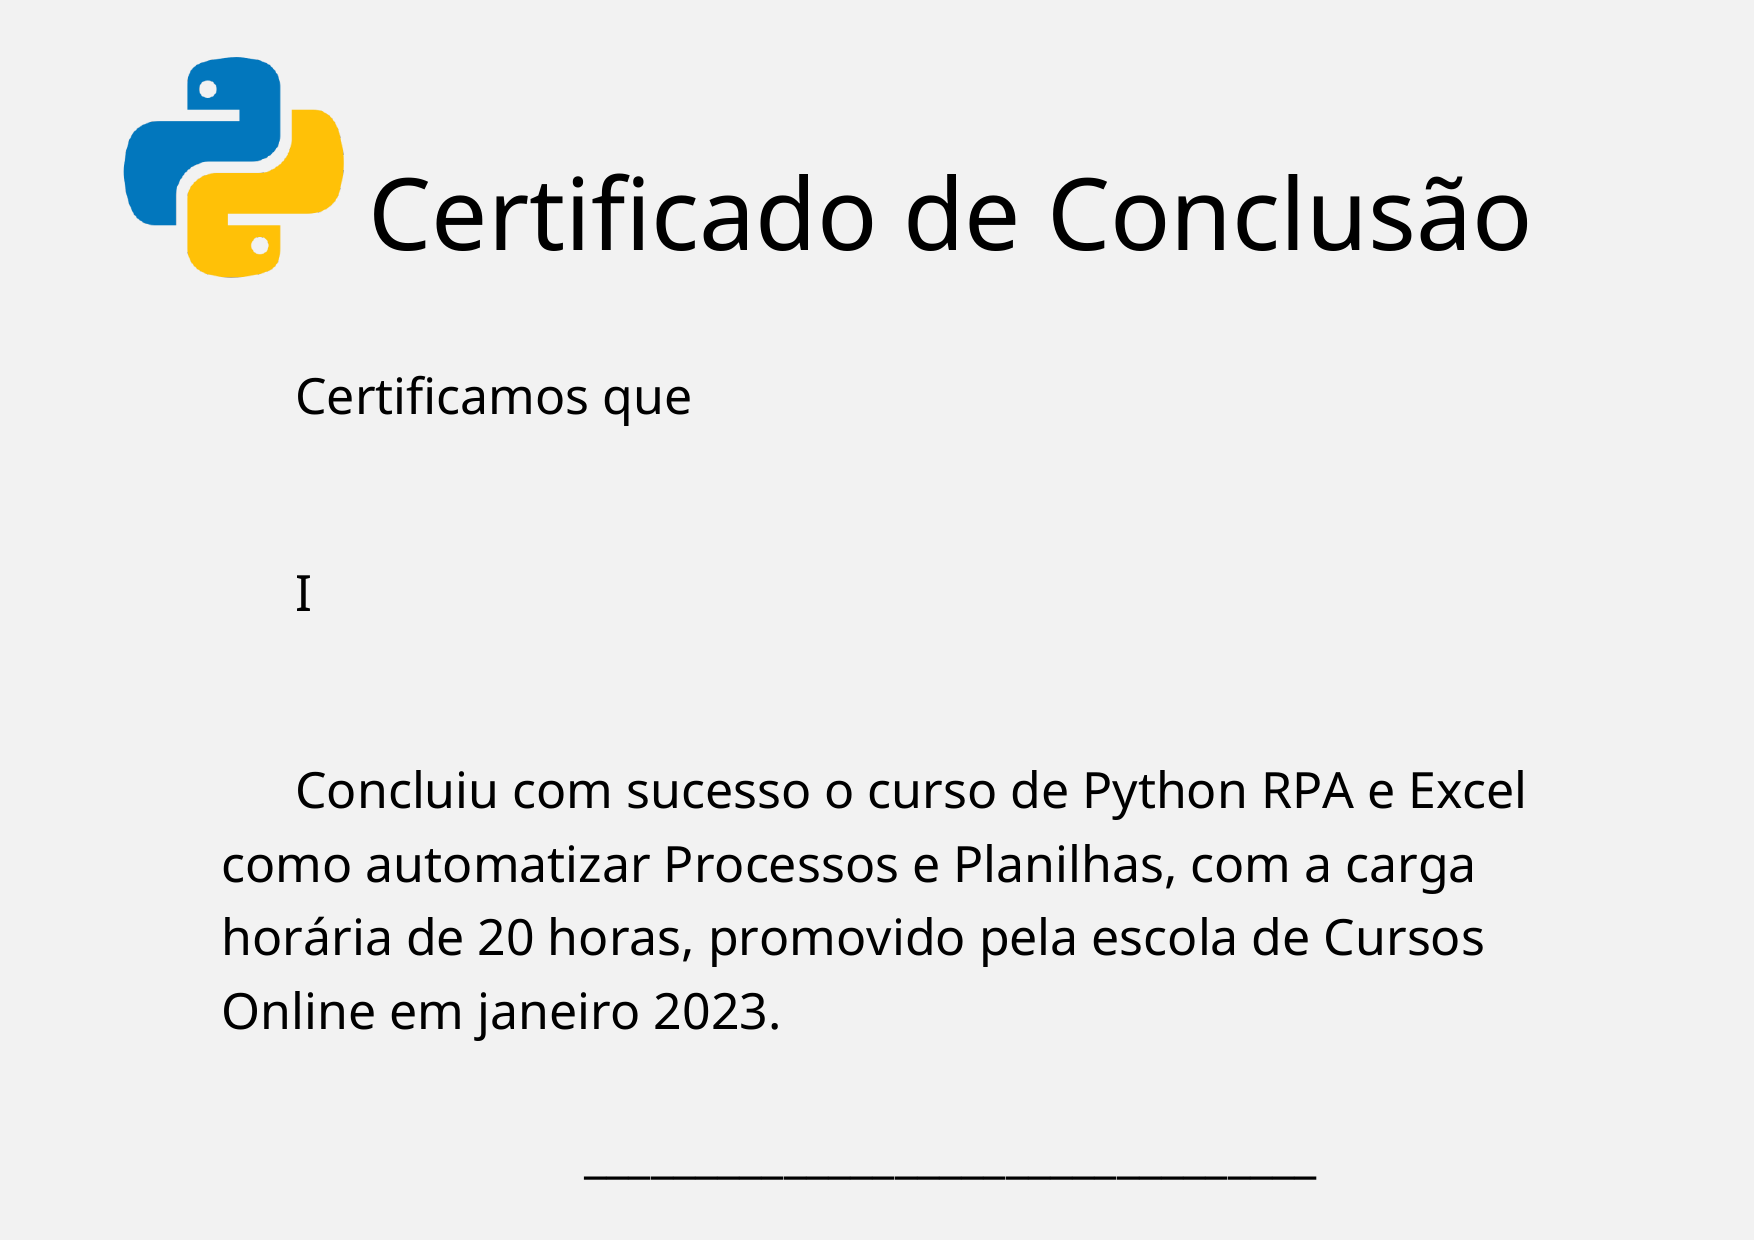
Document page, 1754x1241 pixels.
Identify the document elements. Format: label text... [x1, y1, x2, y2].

text Concluiu com sucesso o curso de Python RPA e Excel como automatizar Processos e Planilhas, com a carga horária de 20 horas, promovido pela escola de Cursos Online em janeiro 2023. [221, 755, 1606, 1044]
text I [221, 558, 1606, 626]
text Certificamos que [221, 361, 1606, 429]
text Certificado de Conclusão [221, 144, 1606, 280]
picture [97, 28, 375, 306]
text _________________________________ [221, 1119, 1606, 1187]
